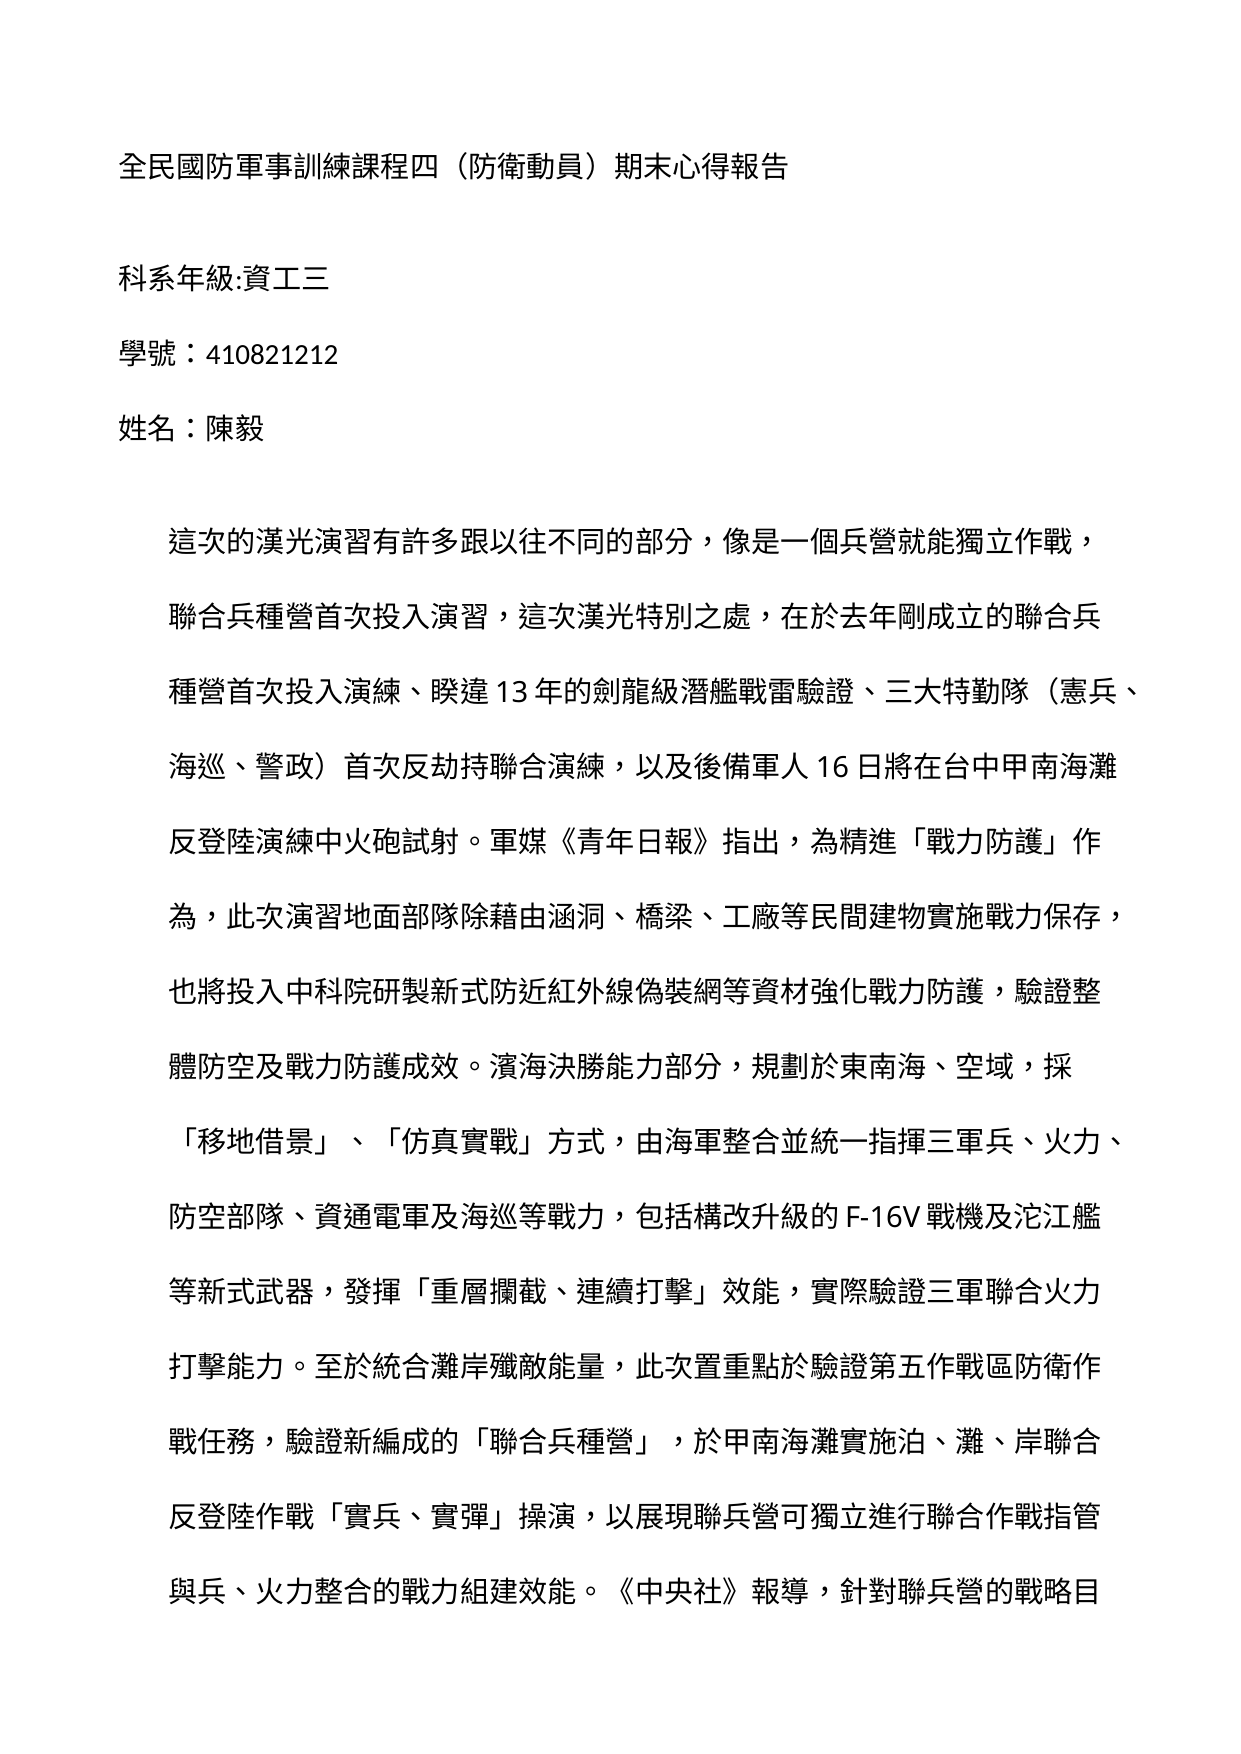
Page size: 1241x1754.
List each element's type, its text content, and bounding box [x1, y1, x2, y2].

text 科系年級:資工三 [118, 239, 1122, 314]
text 全民國防軍事訓練課程四（防衛動員）期末心得報告 [118, 127, 1122, 202]
text 姓名：陳毅 [118, 389, 1122, 464]
text 學號：410821212 [118, 314, 1122, 389]
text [168, 502, 1122, 1627]
